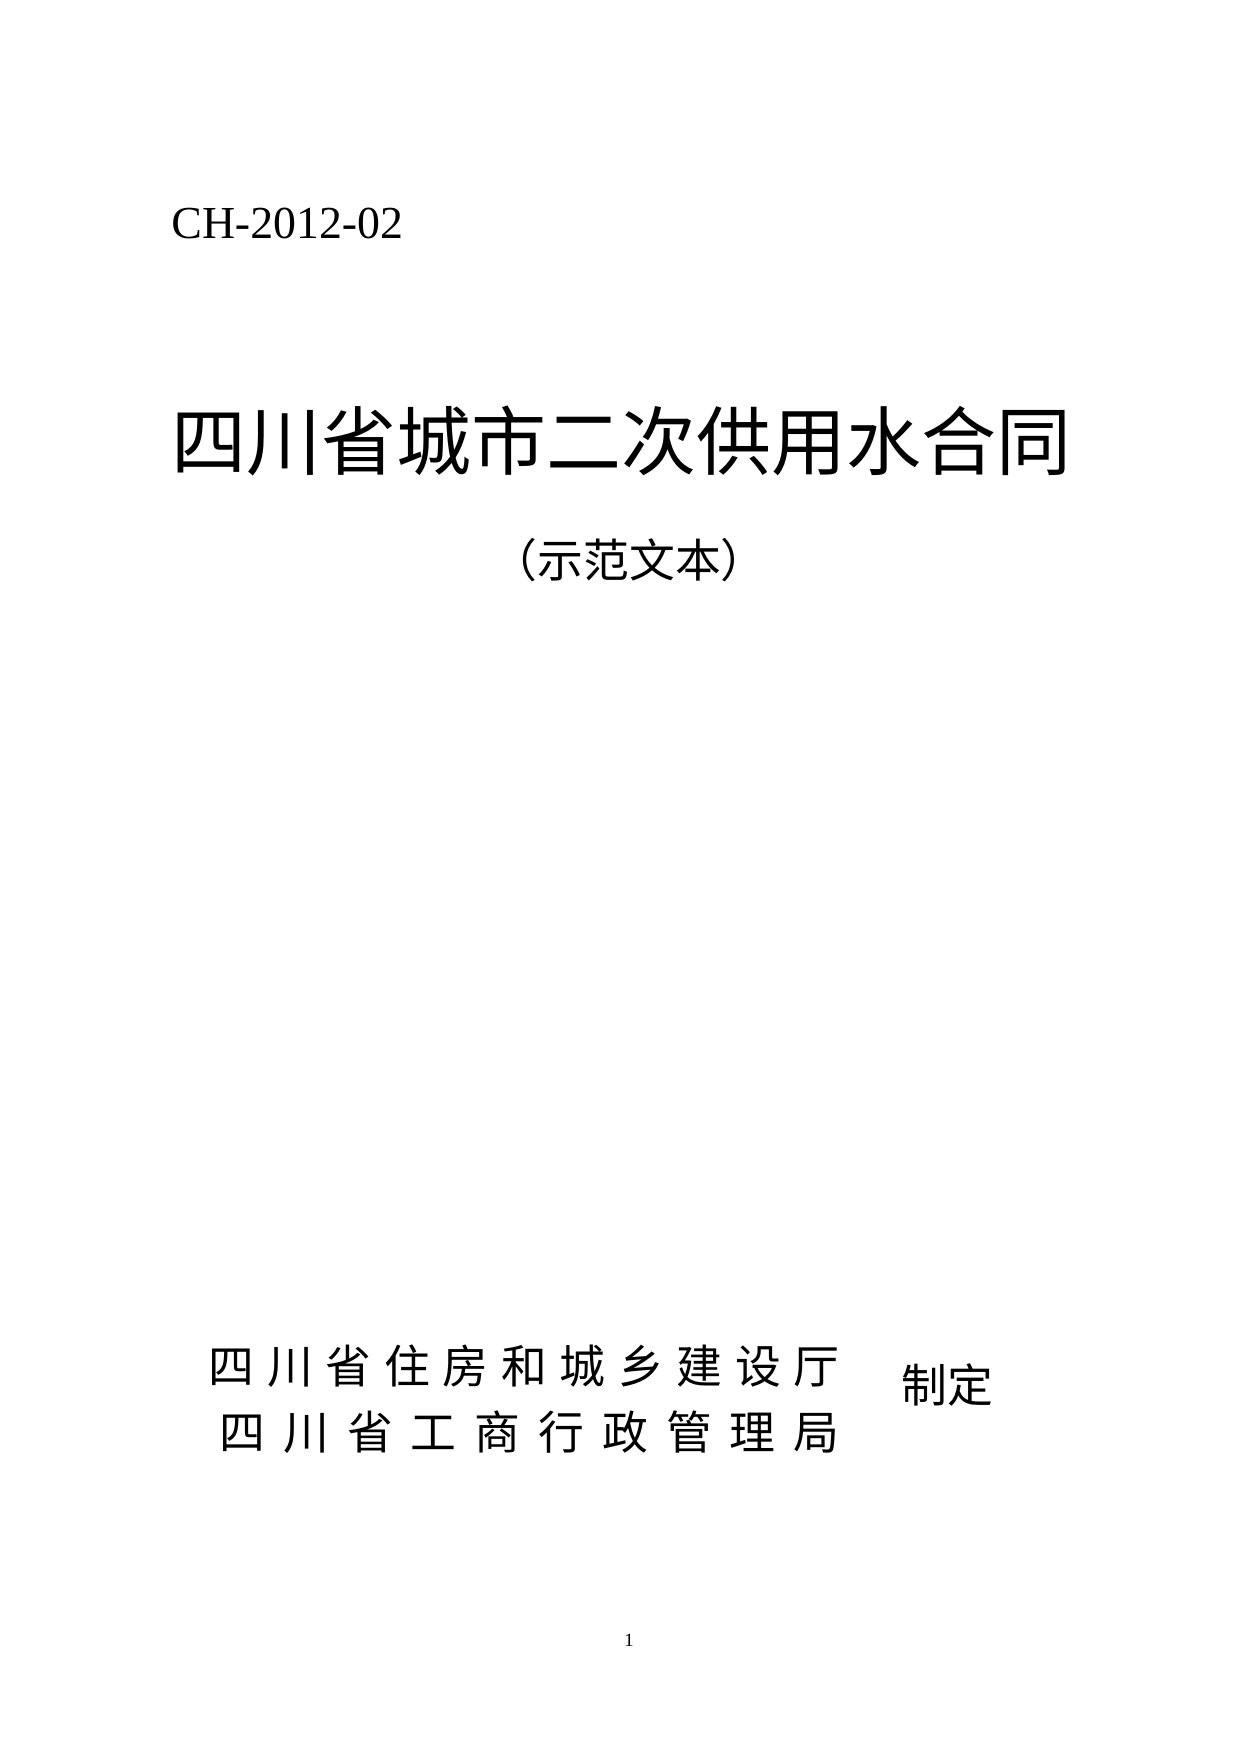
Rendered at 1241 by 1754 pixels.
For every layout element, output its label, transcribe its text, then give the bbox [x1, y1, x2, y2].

text 四川省工商行政管理局 [171, 1397, 840, 1463]
text CH-2012-02 [171, 195, 1087, 248]
text （示范文本） [171, 524, 1087, 591]
text 四川省住房和城乡建设厅 [171, 1330, 840, 1397]
text 四川省城市二次供用水合同 [171, 382, 1087, 491]
